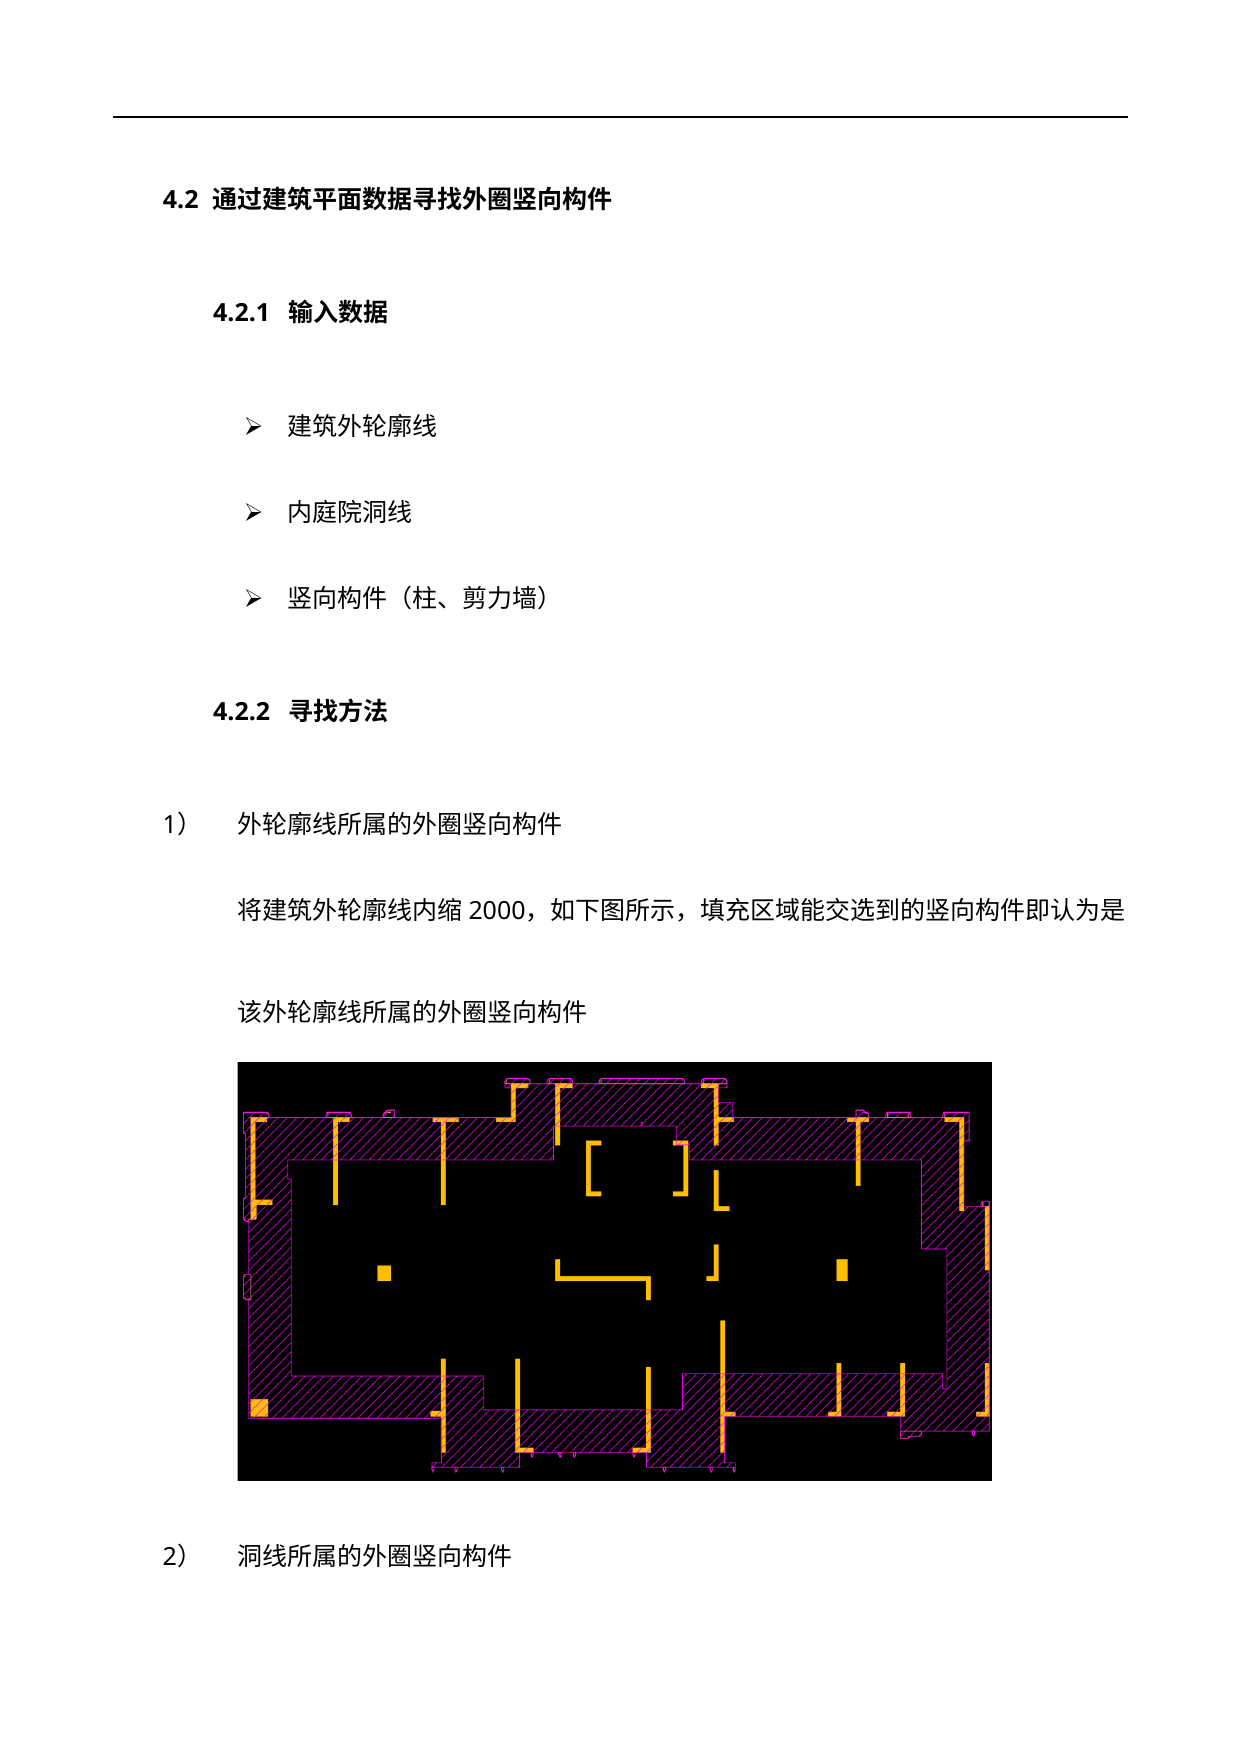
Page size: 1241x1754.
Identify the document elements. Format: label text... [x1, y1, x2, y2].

subtitle 输入数据 [213, 277, 1128, 345]
subtitle 寻找方法 [213, 675, 1128, 743]
list 将建筑外轮廓线内缩2000，如下图所示，填充区域能交选到的竖向构件即认为是该外轮廓线所属的外圈竖向构件 [237, 874, 1128, 1044]
list 竖向构件（柱、剪力墙） [244, 562, 1128, 630]
picture [237, 1062, 992, 1481]
list 建筑外轮廓线 [244, 390, 1128, 458]
list 外轮廓线所属的外圈竖向构件 [162, 788, 1128, 856]
subtitle 通过建筑平面数据寻找外圈竖向构件 [163, 164, 1128, 232]
list 内庭院洞线 [244, 476, 1128, 544]
list 洞线所属的外圈竖向构件 [162, 1521, 1128, 1589]
